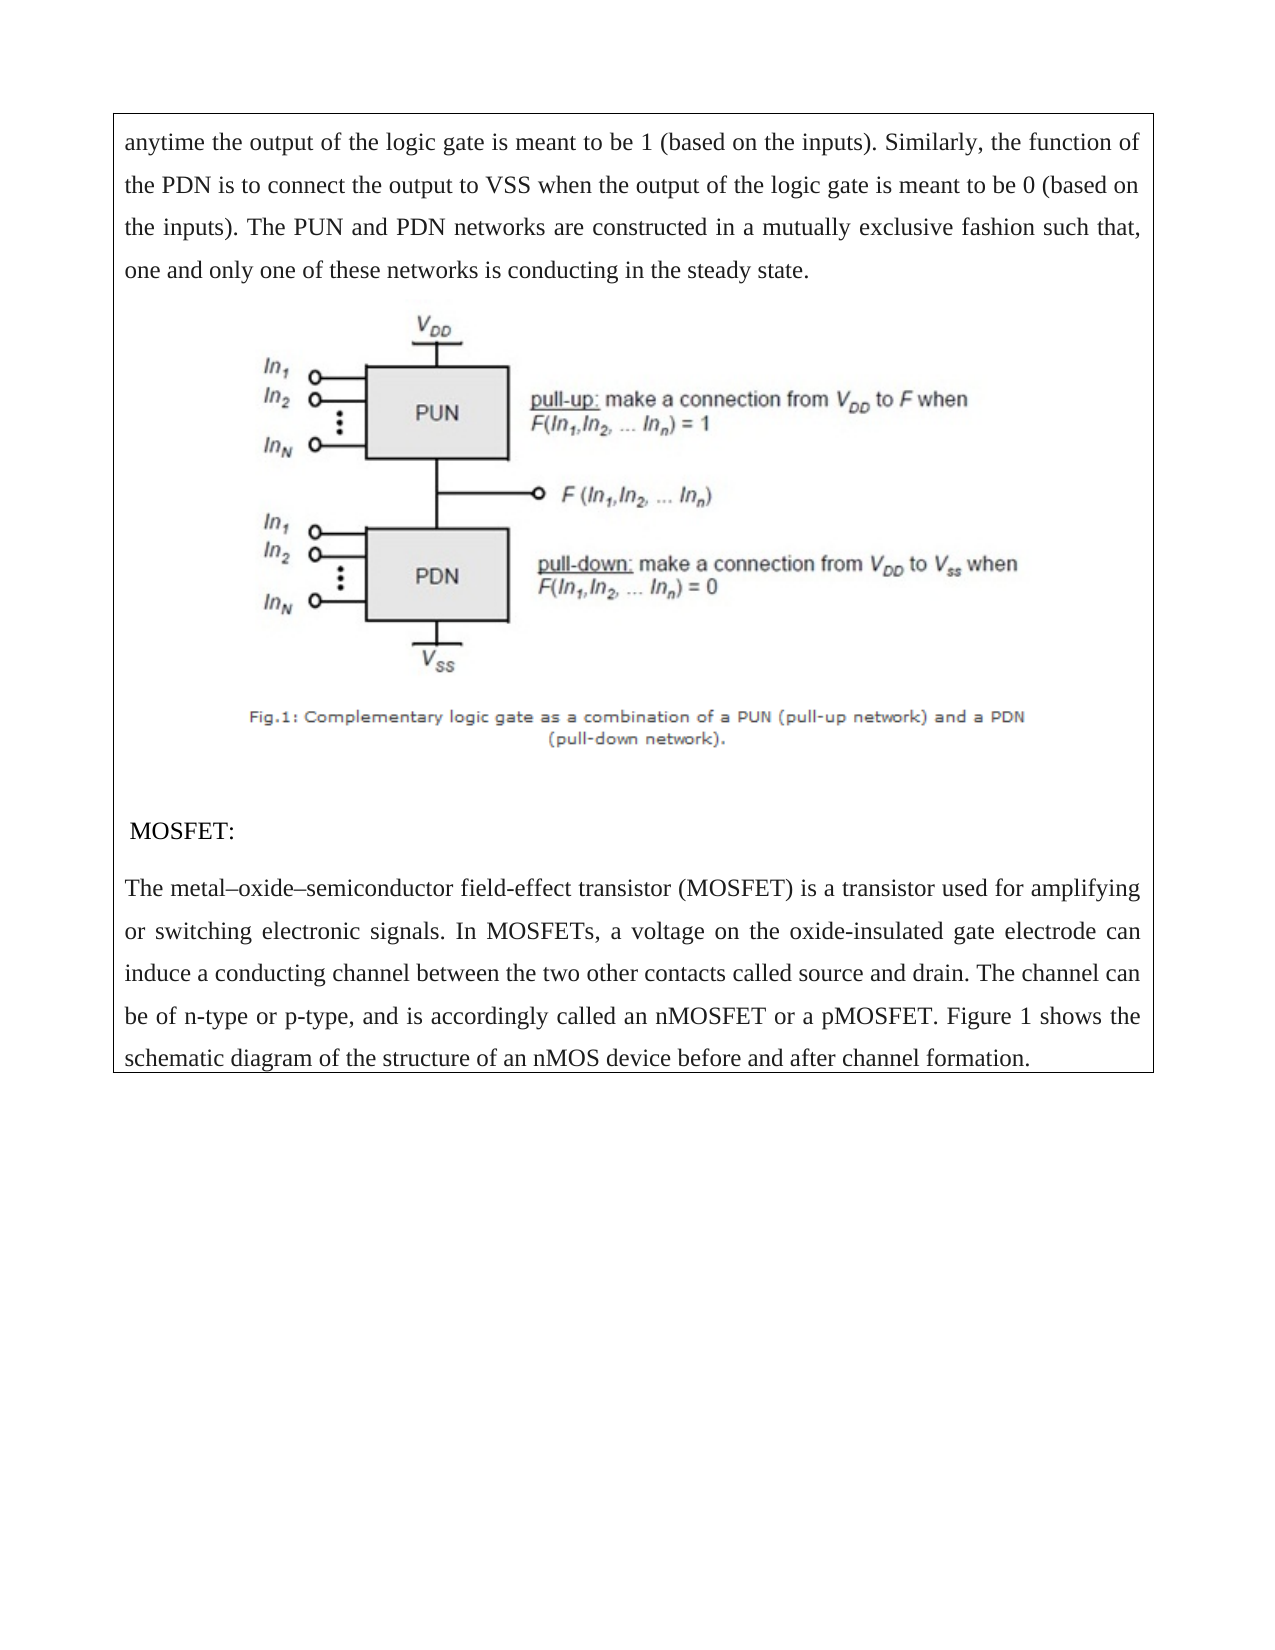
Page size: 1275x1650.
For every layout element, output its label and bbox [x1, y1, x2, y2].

picture [129, 296, 1061, 757]
table_cell [114, 114, 1153, 1072]
